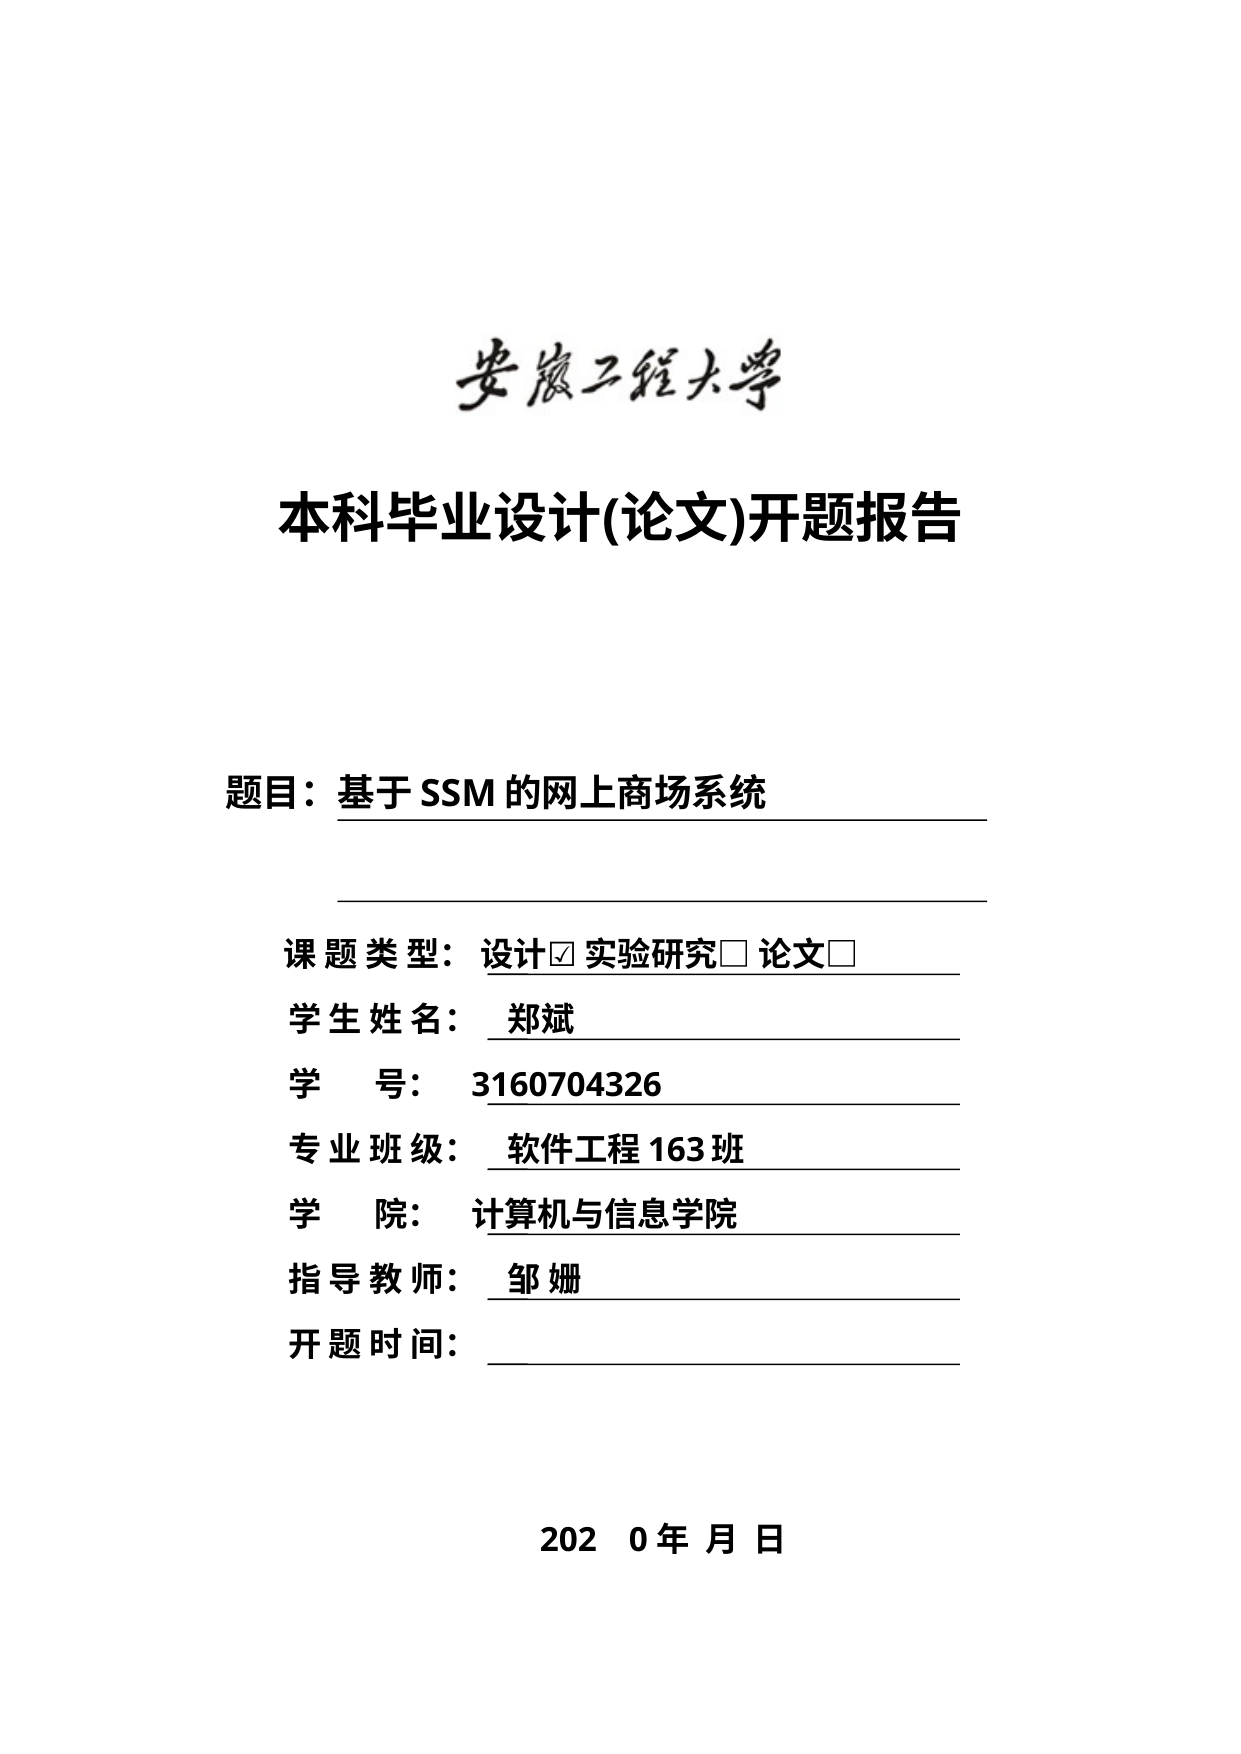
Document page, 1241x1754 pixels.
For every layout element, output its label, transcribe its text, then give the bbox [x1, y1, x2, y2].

text 学 号： 3160704326 [187, 1050, 1053, 1115]
text 专 业 班 级： 软件工程163班 [187, 1115, 1053, 1180]
text 学 生 姓 名： 郑斌 [187, 985, 1053, 1050]
text 题目：基于SSM的网上商场系统 [187, 757, 1053, 822]
text 开 题 时 间： [187, 1310, 1053, 1375]
text 本科毕业设计(论文)开题报告 [187, 465, 1053, 562]
text 指 导 教 师： 邹 姗 [187, 1245, 1053, 1310]
picture [455, 334, 786, 416]
text 学 院： 计算机与信息学院 [187, 1180, 1053, 1245]
list 0 年 月 日 [273, 1505, 1053, 1570]
text 课 题 类 型： 设计☑ 实验研究□ 论文□ [187, 920, 1053, 985]
